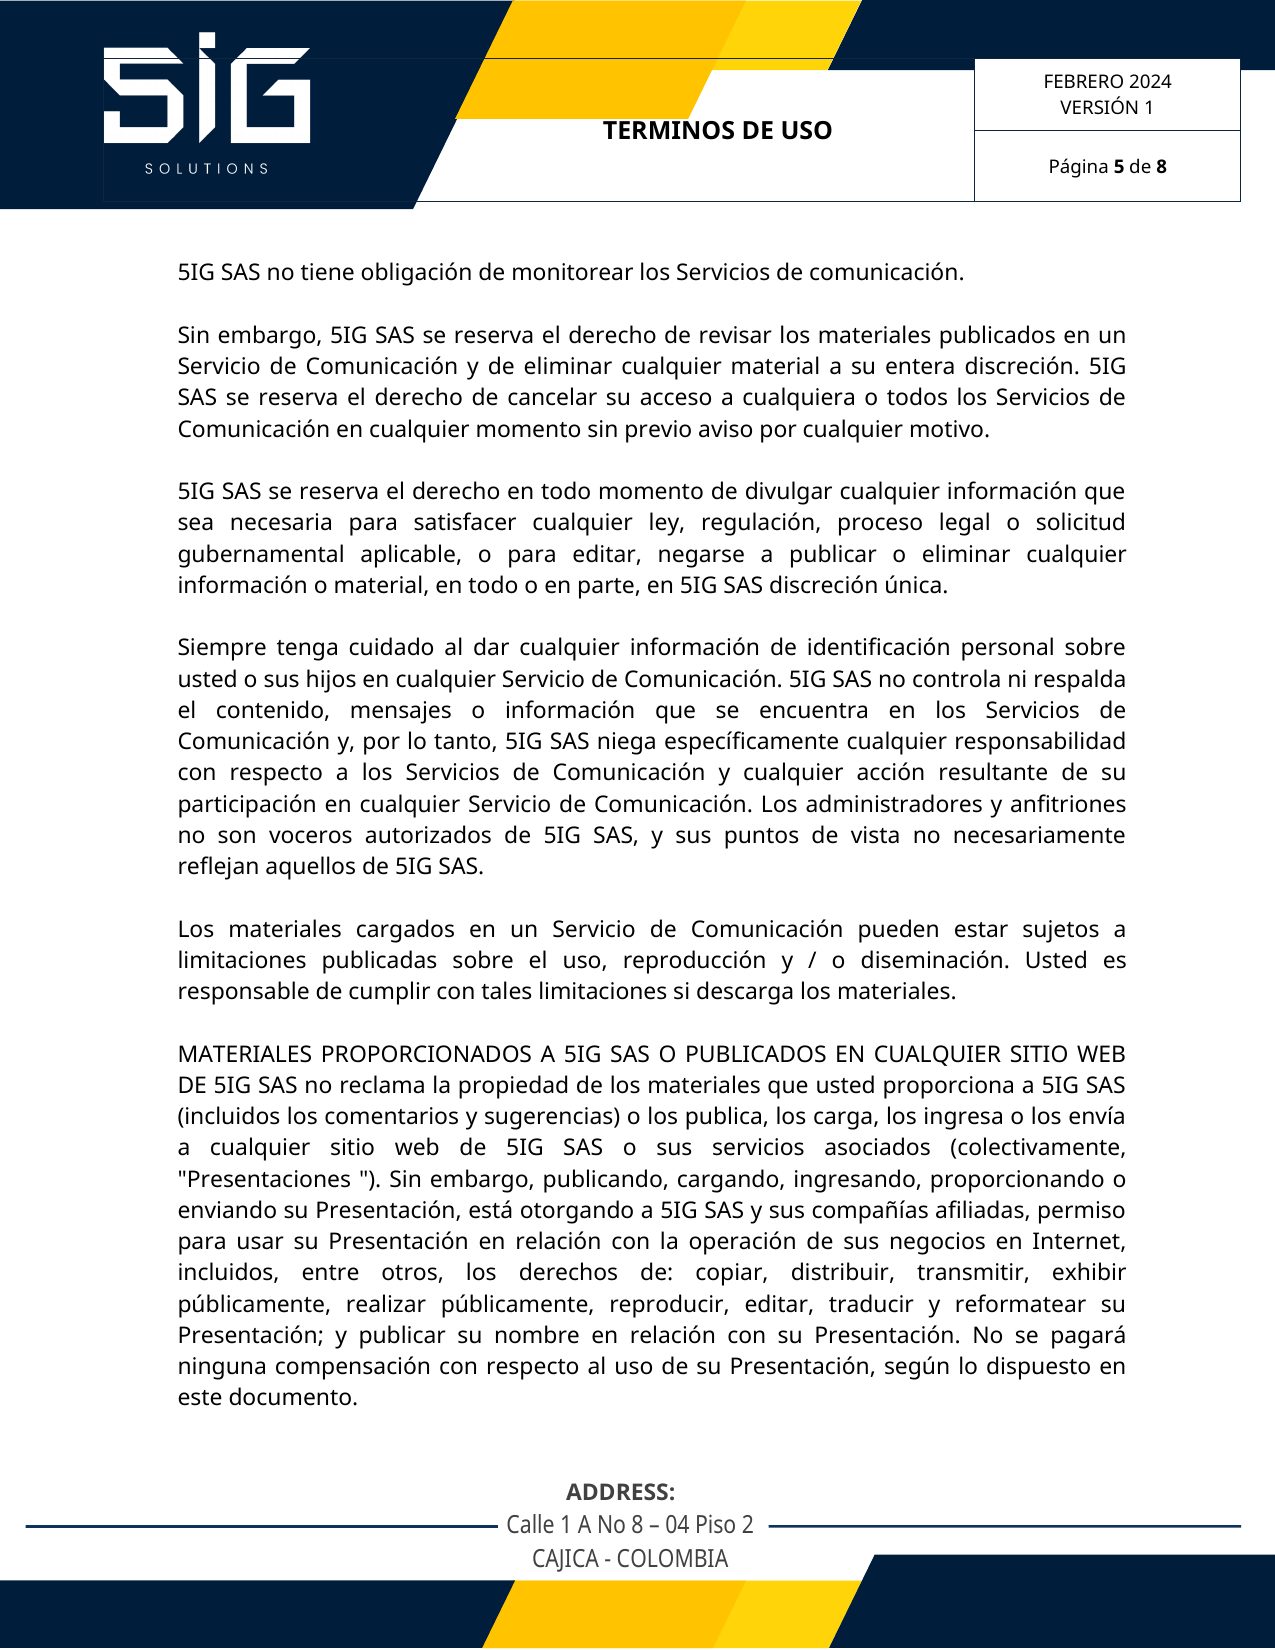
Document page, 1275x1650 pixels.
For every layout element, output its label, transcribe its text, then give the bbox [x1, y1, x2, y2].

text MATERIALES PROPORCIONADOS A 5IG SAS O PUBLICADOS EN CUALQUIER SITIO WEB DE 5IG SAS no reclama la propiedad de los materiales que usted proporciona a 5IG SAS (incluidos los comentarios y sugerencias) o los publica, los carga, los ingresa o los envía a cualquier sitio web de 5IG SAS o sus servicios asociados (colectivamente, "Presentaciones "). Sin embargo, publicando, cargando, ingresando, proporcionando o enviando su Presentación, está otorgando a 5IG SAS y sus compañías afiliadas, permiso para usar su Presentación en relación con la operación de sus negocios en Internet, incluidos, entre otros, los derechos de: copiar, distribuir, transmitir, exhibir públicamente, realizar públicamente, reproducir, editar, traducir y reformatear su Presentación; y publicar su nombre en relación con su Presentación. No se pagará ninguna compensación con respecto al uso de su Presentación, según lo dispuesto en este documento. [177, 1037, 1127, 1412]
picture [70, 18, 344, 190]
picture [104, 59, 344, 190]
text Los materiales cargados en un Servicio de Comunicación pueden estar sujetos a limitaciones publicadas sobre el uso, reproducción y / o diseminación. Usted es responsable de cumplir con tales limitaciones si descarga los materiales. [177, 912, 1127, 1006]
text 5IG SAS se reserva el derecho en todo momento de divulgar cualquier información que sea necesaria para satisfacer cualquier ley, regulación, proceso legal o solicitud gubernamental aplicable, o para editar, negarse a publicar o eliminar cualquier información o material, en todo o en parte, en 5IG SAS discreción única. [177, 475, 1127, 600]
text 5IG SAS no tiene obligación de monitorear los Servicios de comunicación. [177, 256, 1127, 287]
text Siempre tenga cuidado al dar cualquier información de identificación personal sobre usted o sus hijos en cualquier Servicio de Comunicación. 5IG SAS no controla ni respalda el contenido, mensajes o información que se encuentra en los Servicios de Comunicación y, por lo tanto, 5IG SAS niega específicamente cualquier responsabilidad con respecto a los Servicios de Comunicación y cualquier acción resultante de su participación en cualquier Servicio de Comunicación. Los administradores y anfitriones no son voceros autorizados de 5IG SAS, y sus puntos de vista no necesariamente reflejan aquellos de 5IG SAS. [177, 631, 1127, 881]
text Sin embargo, 5IG SAS se reserva el derecho de revisar los materiales publicados en un Servicio de Comunicación y de eliminar cualquier material a su entera discreción. 5IG SAS se reserva el derecho de cancelar su acceso a cualquiera o todos los Servicios de Comunicación en cualquier momento sin previo aviso por cualquier motivo. [177, 319, 1127, 444]
